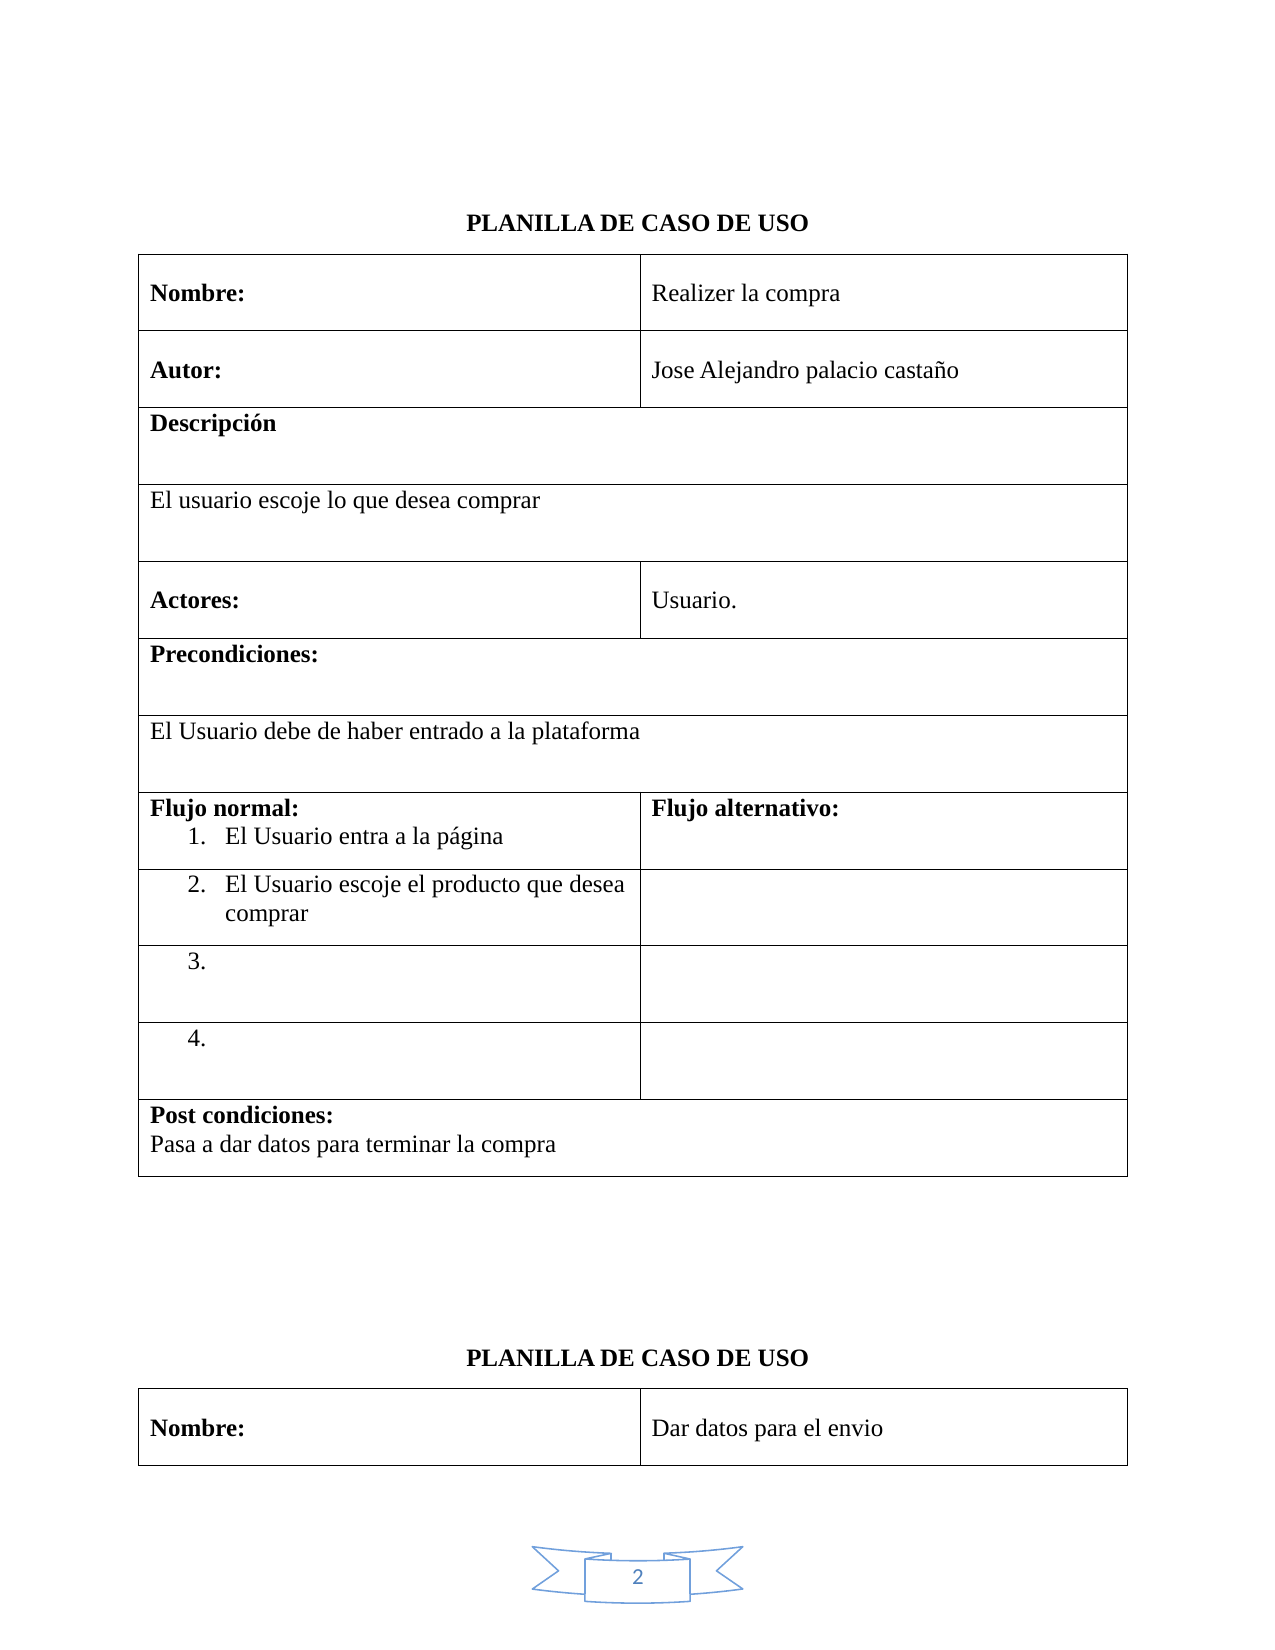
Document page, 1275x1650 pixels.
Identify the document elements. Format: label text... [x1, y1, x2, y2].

table_cell Precondiciones: [139, 639, 1127, 715]
table_cell [641, 870, 1127, 945]
table_cell [139, 1023, 640, 1099]
table_cell El Usuario escoje el producto que desea comprar [139, 870, 640, 945]
table_header Nombre: [139, 255, 640, 330]
table_cell Usuario. [641, 562, 1127, 638]
table_cell Jose Alejandro palacio castaño [641, 331, 1127, 407]
table_cell [139, 946, 640, 1022]
table_header Nombre: [139, 1389, 640, 1465]
subtitle PLANILLA DE CASO DE USO [150, 1343, 1125, 1372]
table_cell Actores: [139, 562, 640, 638]
table_cell El usuario escoje lo que desea comprar [139, 485, 1127, 561]
table_cell Post condiciones: Pasa a dar datos para terminar la compra [139, 1100, 1127, 1176]
table_header Dar datos para el envio [641, 1389, 1127, 1465]
table_cell El Usuario debe de haber entrado a la plataforma [139, 716, 1127, 792]
table_cell Flujo alternativo: [641, 793, 1127, 868]
subtitle PLANILLA DE CASO DE USO [150, 208, 1125, 237]
table_cell Flujo normal: El Usuario entra a la página [139, 793, 640, 868]
table_cell [641, 946, 1127, 1022]
table_cell Descripción [139, 408, 1127, 484]
table_header Realizer la compra [641, 255, 1127, 330]
table_cell [641, 1023, 1127, 1099]
table_cell Autor: [139, 331, 640, 407]
